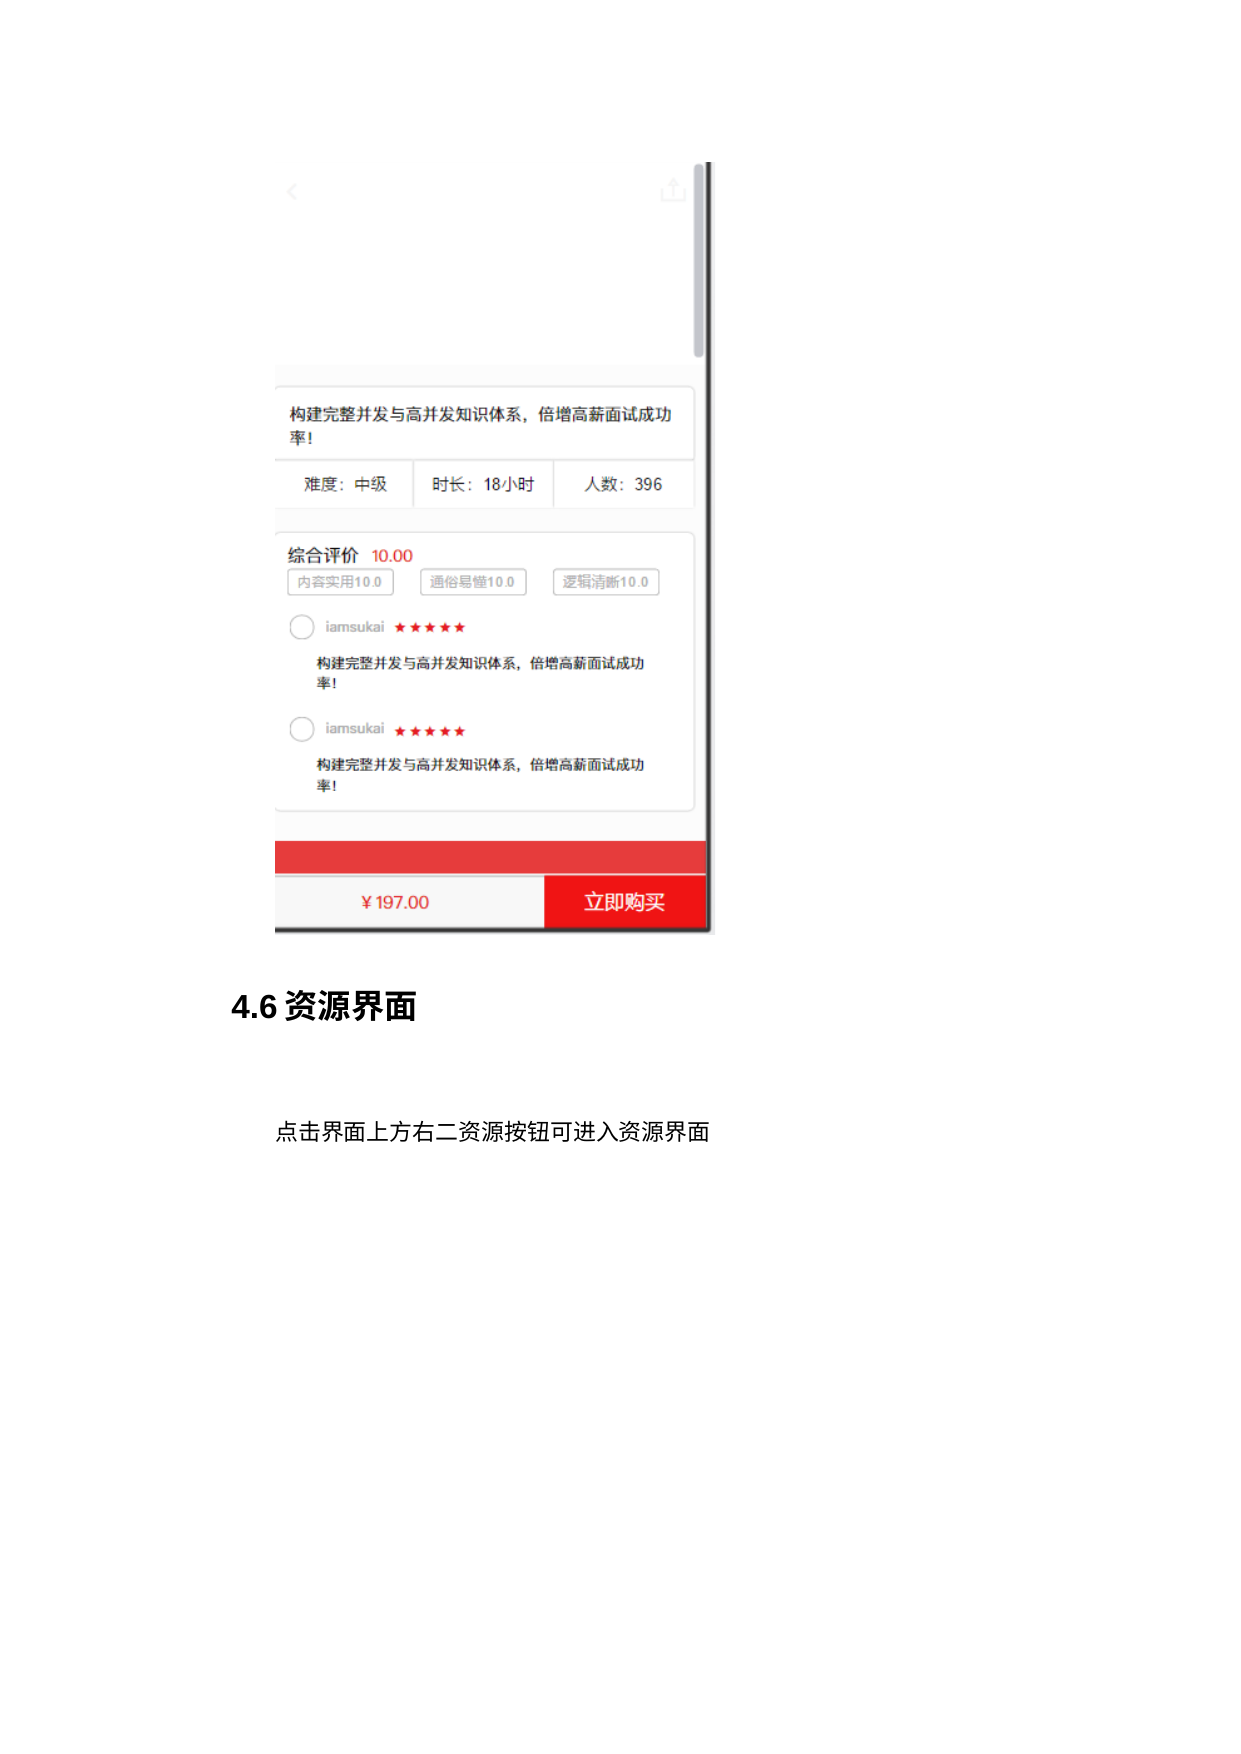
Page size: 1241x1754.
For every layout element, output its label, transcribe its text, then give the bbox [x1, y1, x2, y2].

text 点击界面上方右二资源按钮可进入资源界面 [231, 1098, 1053, 1163]
subtitle 4.6资源界面 [187, 971, 1053, 1036]
picture [275, 162, 715, 935]
